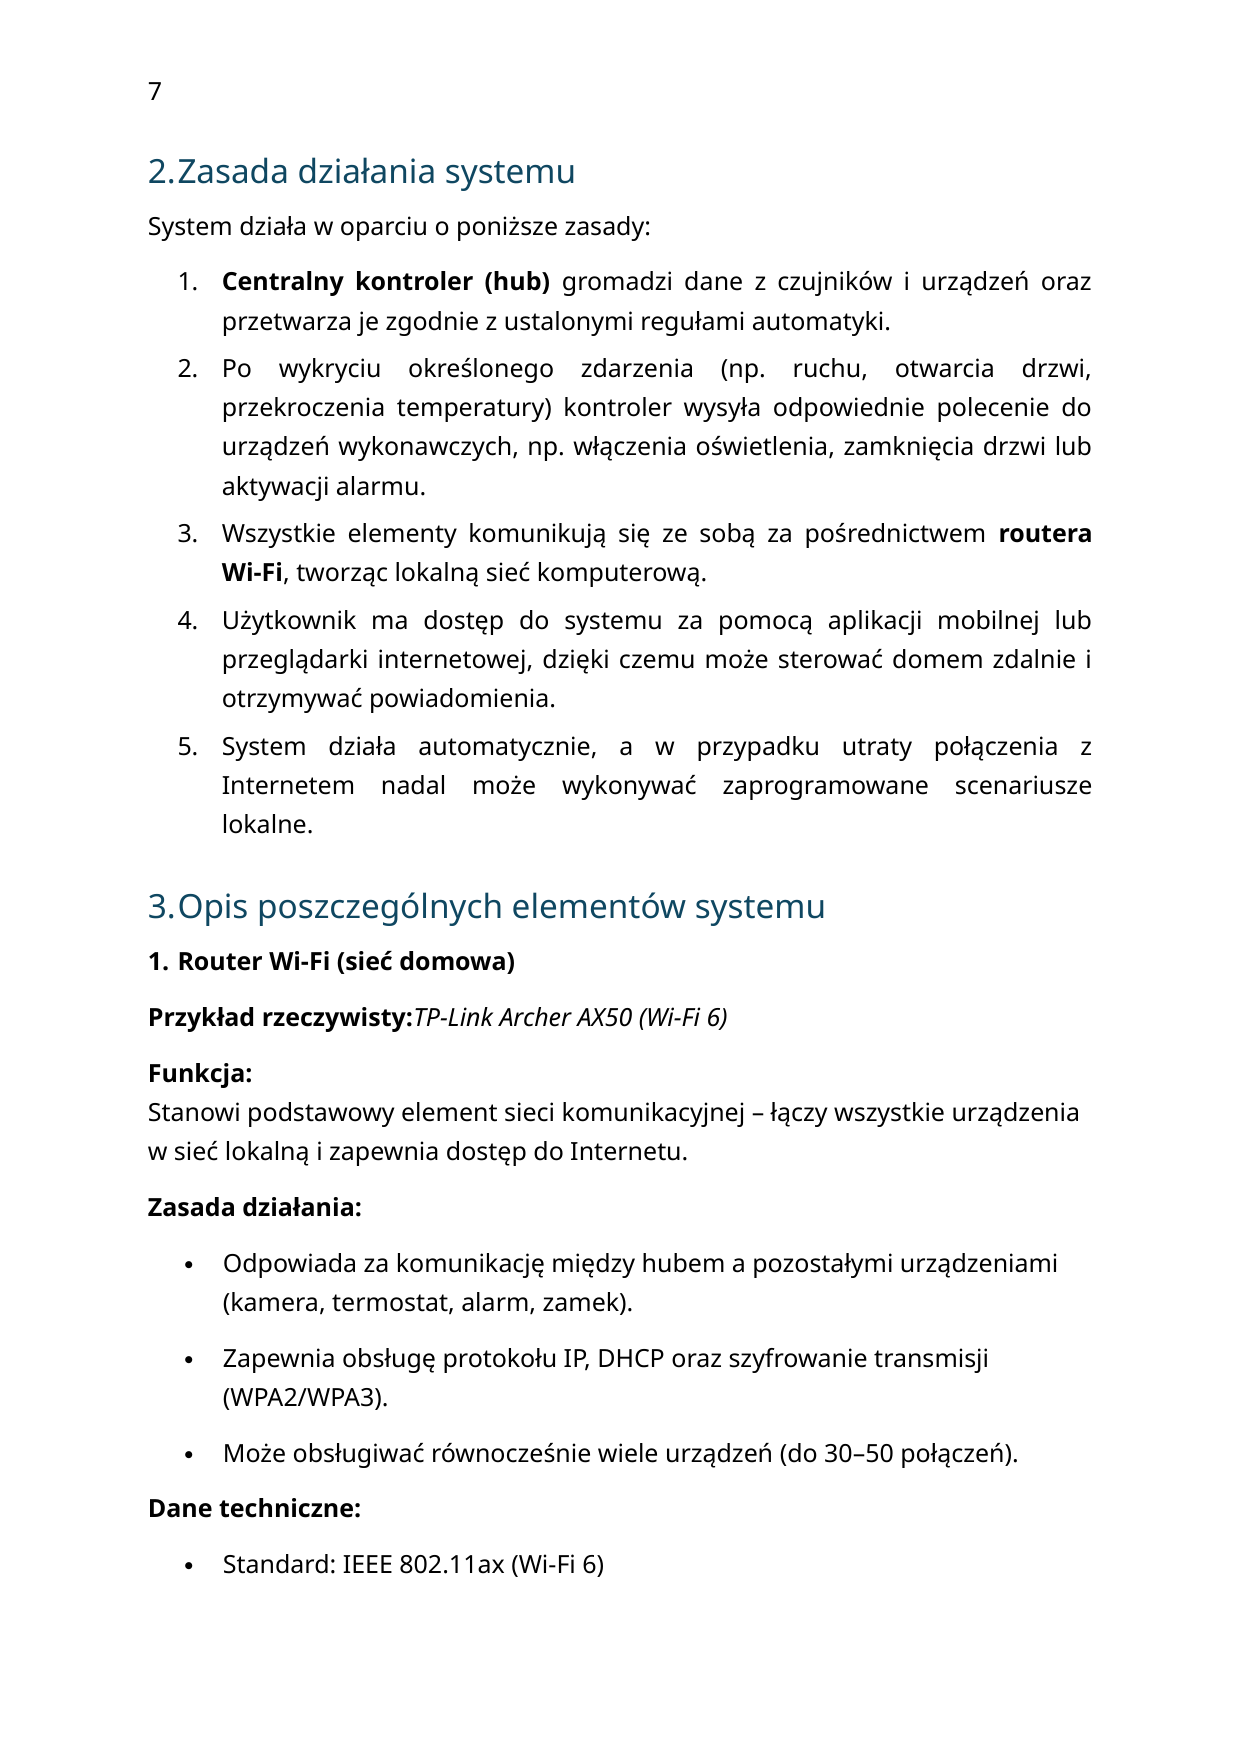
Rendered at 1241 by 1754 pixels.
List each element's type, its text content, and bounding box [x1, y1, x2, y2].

list Standard: IEEE 802.11ax (Wi-Fi 6) [185, 1547, 1093, 1581]
text Dane techniczne: [148, 1491, 1093, 1525]
subtitle Opis poszczególnych elementów systemu [148, 883, 1093, 928]
list Może obsługiwać równocześnie wiele urządzeń (do 30–50 połączeń). [185, 1435, 1093, 1469]
text Zasada działania: [148, 1189, 1093, 1223]
text Funkcja: Stanowi podstawowy element sieci komunikacyjnej – łączy wszystkie urządzenia w sieć lokalną i zapewnia dostęp do Internetu. [148, 1055, 1093, 1168]
text Po wykryciu określonego zdarzenia (np. ruchu, otwarcia drzwi, przekroczenia temperatury) kontroler wysyła odpowiednie polecenie do urządzeń wykonawczych, np. włączenia oświetlenia, zamknięcia drzwi lub aktywacji alarmu. [177, 351, 1093, 502]
list Zapewnia obsługę protokołu IP, DHCP oraz szyfrowanie transmisji (WPA2/WPA3). [185, 1340, 1093, 1413]
subtitle Zasada działania systemu [148, 148, 1093, 193]
text Wszystkie elementy komunikują się ze sobą za pośrednictwem routera Wi-Fi, tworząc lokalną sieć komputerową. [177, 516, 1093, 589]
list Odpowiada za komunikację między hubem a pozostałymi urządzeniami (kamera, termostat, alarm, zamek). [185, 1245, 1093, 1318]
text Centralny kontroler (hub) gromadzi dane z czujników i urządzeń oraz przetwarza je zgodnie z ustalonymi regułami automatyki. [177, 264, 1093, 337]
text System działa automatycznie, a w przypadku utraty połączenia z Internetem nadal może wykonywać zaprogramowane scenariusze lokalne. [177, 728, 1093, 841]
text System działa w oparciu o poniższe zasady: [148, 208, 1093, 242]
text Użytkownik ma dostęp do systemu za pomocą aplikacji mobilnej lub przeglądarki internetowej, dzięki czemu może sterować domem zdalnie i otrzymywać powiadomienia. [177, 602, 1093, 715]
list Router Wi-Fi (sieć domowa) [148, 944, 1093, 978]
text Przykład rzeczywisty:TP-Link Archer AX50 (Wi-Fi 6) [148, 999, 1093, 1033]
